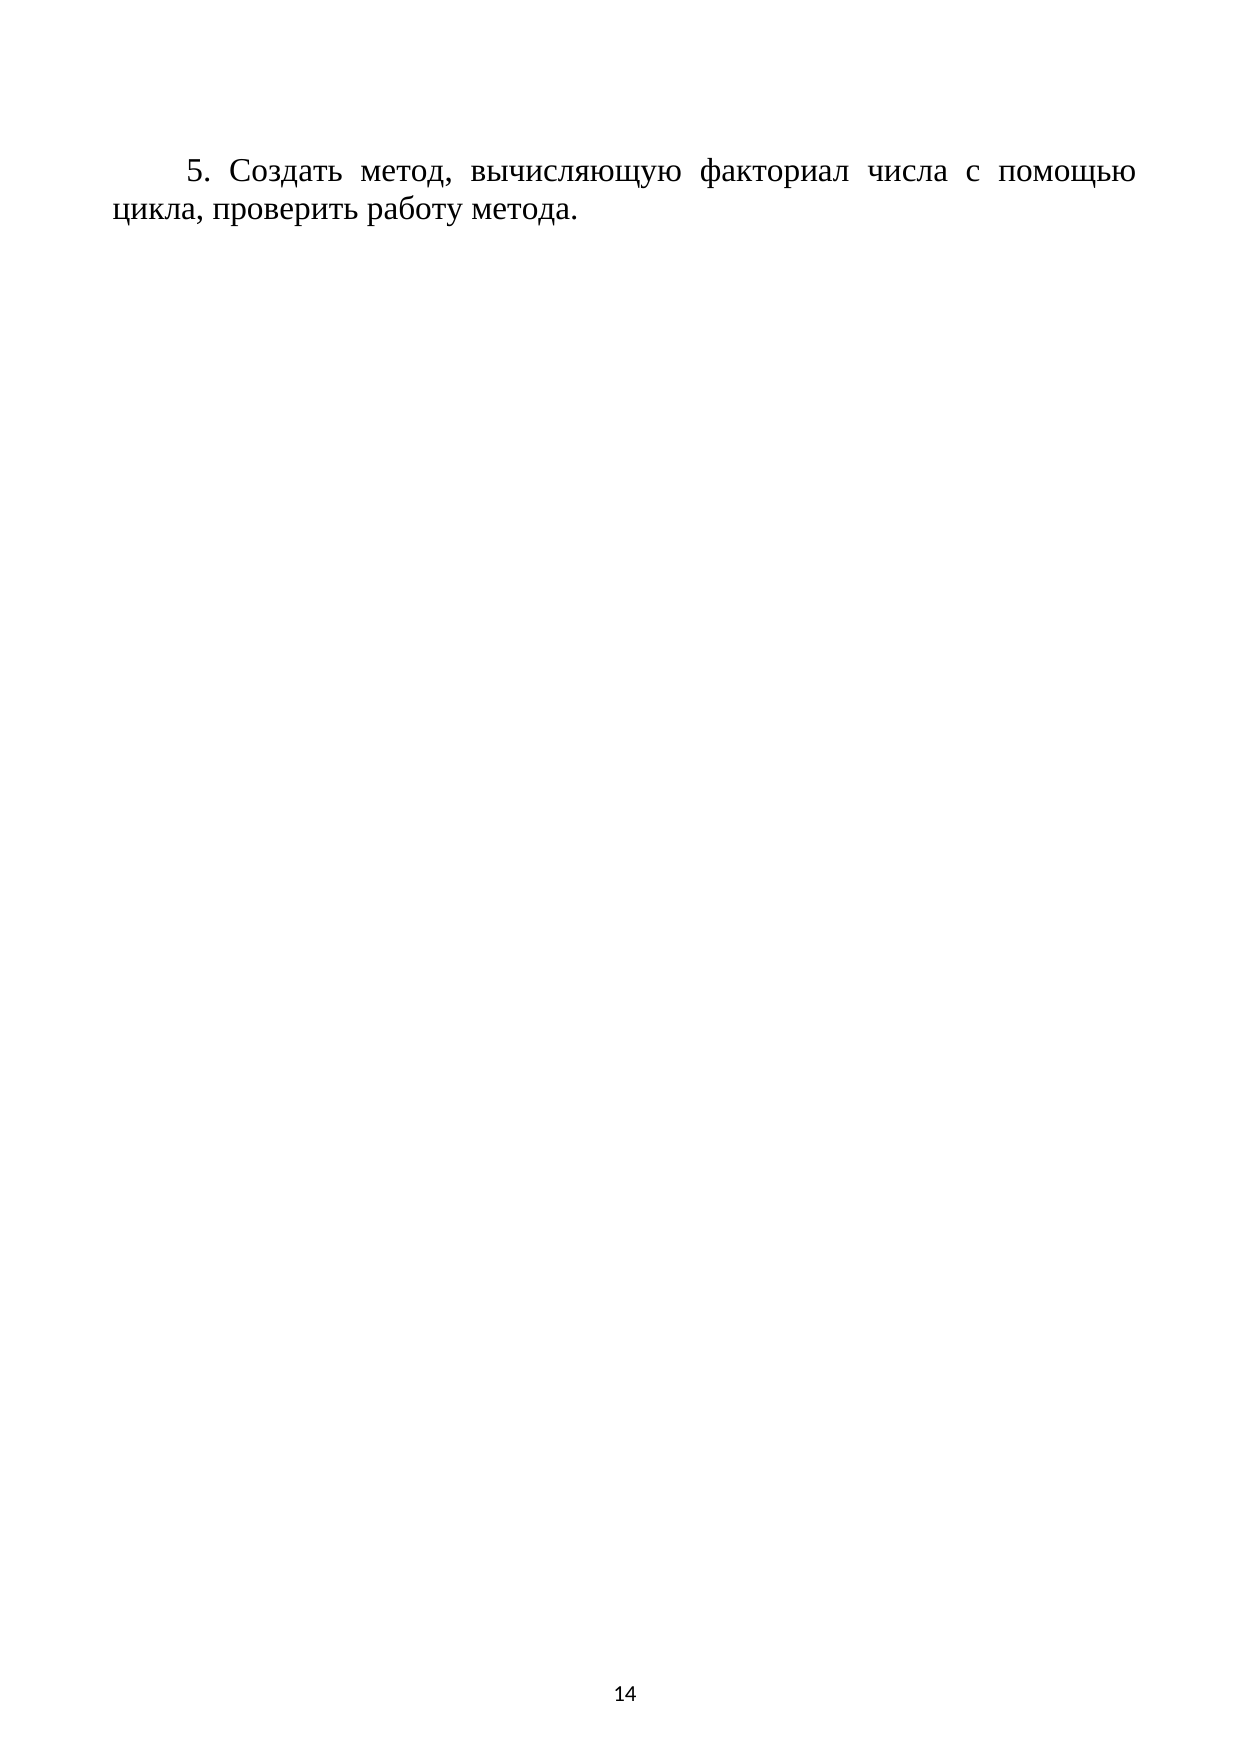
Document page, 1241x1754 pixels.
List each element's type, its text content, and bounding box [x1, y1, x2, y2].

text 5. Создать метод, вычисляющую факториал числа с помощью цикла, проверить работу метода. [112, 150, 1137, 227]
